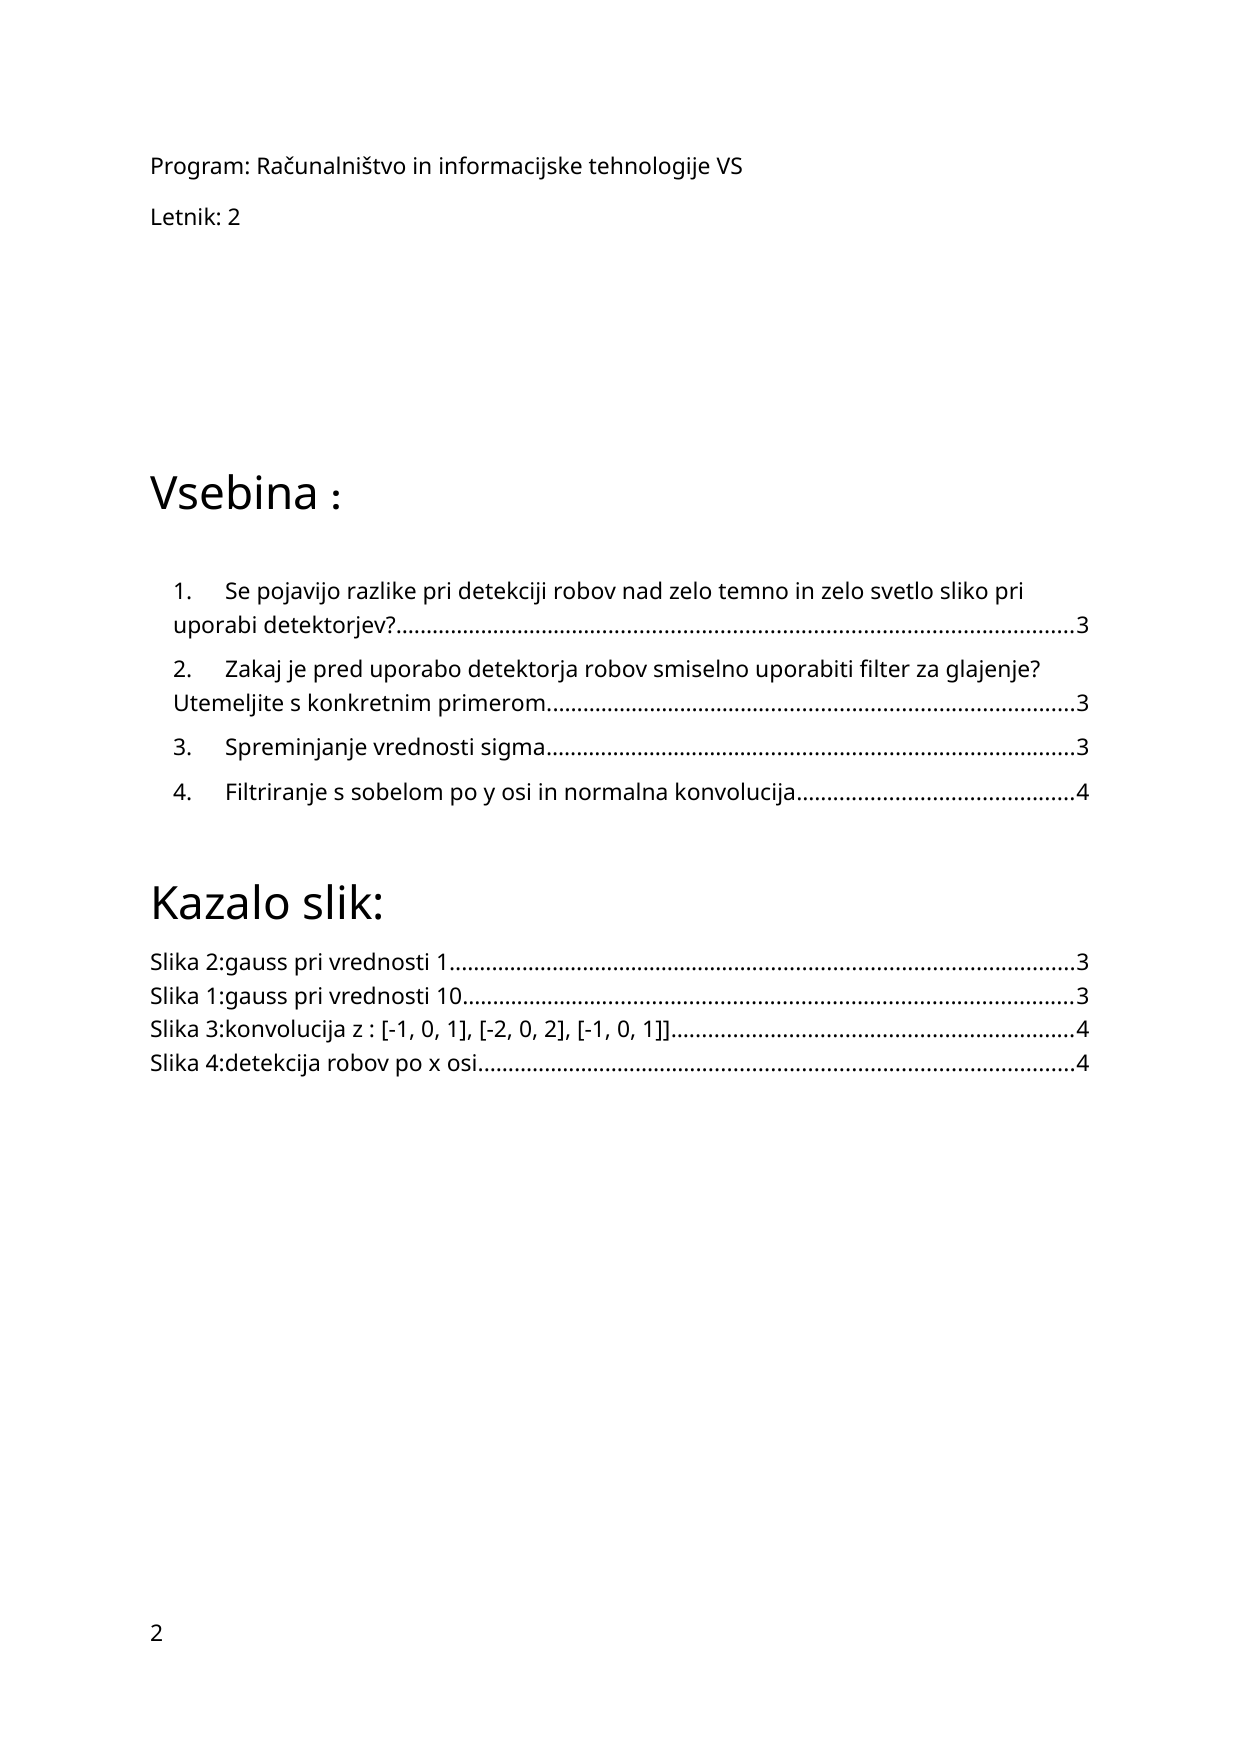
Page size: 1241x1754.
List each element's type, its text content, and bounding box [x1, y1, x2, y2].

text Letnik: 2 [150, 200, 1090, 232]
subtitle Kazalo slik: [150, 870, 1090, 933]
text Slika 3:konvolucija z : [-1, 0, 1], [-2, 0, 2], [-1, 0, 1]] 4 [150, 1013, 1090, 1045]
text Program: Računalništvo in informacijske tehnologije VS [150, 150, 1090, 181]
text Slika 1:gauss pri vrednosti 10 3 [150, 980, 1090, 1011]
text Slika 2:gauss pri vrednosti 1 3 [150, 946, 1090, 977]
text Slika 4:detekcija robov po x osi 4 [150, 1047, 1090, 1078]
